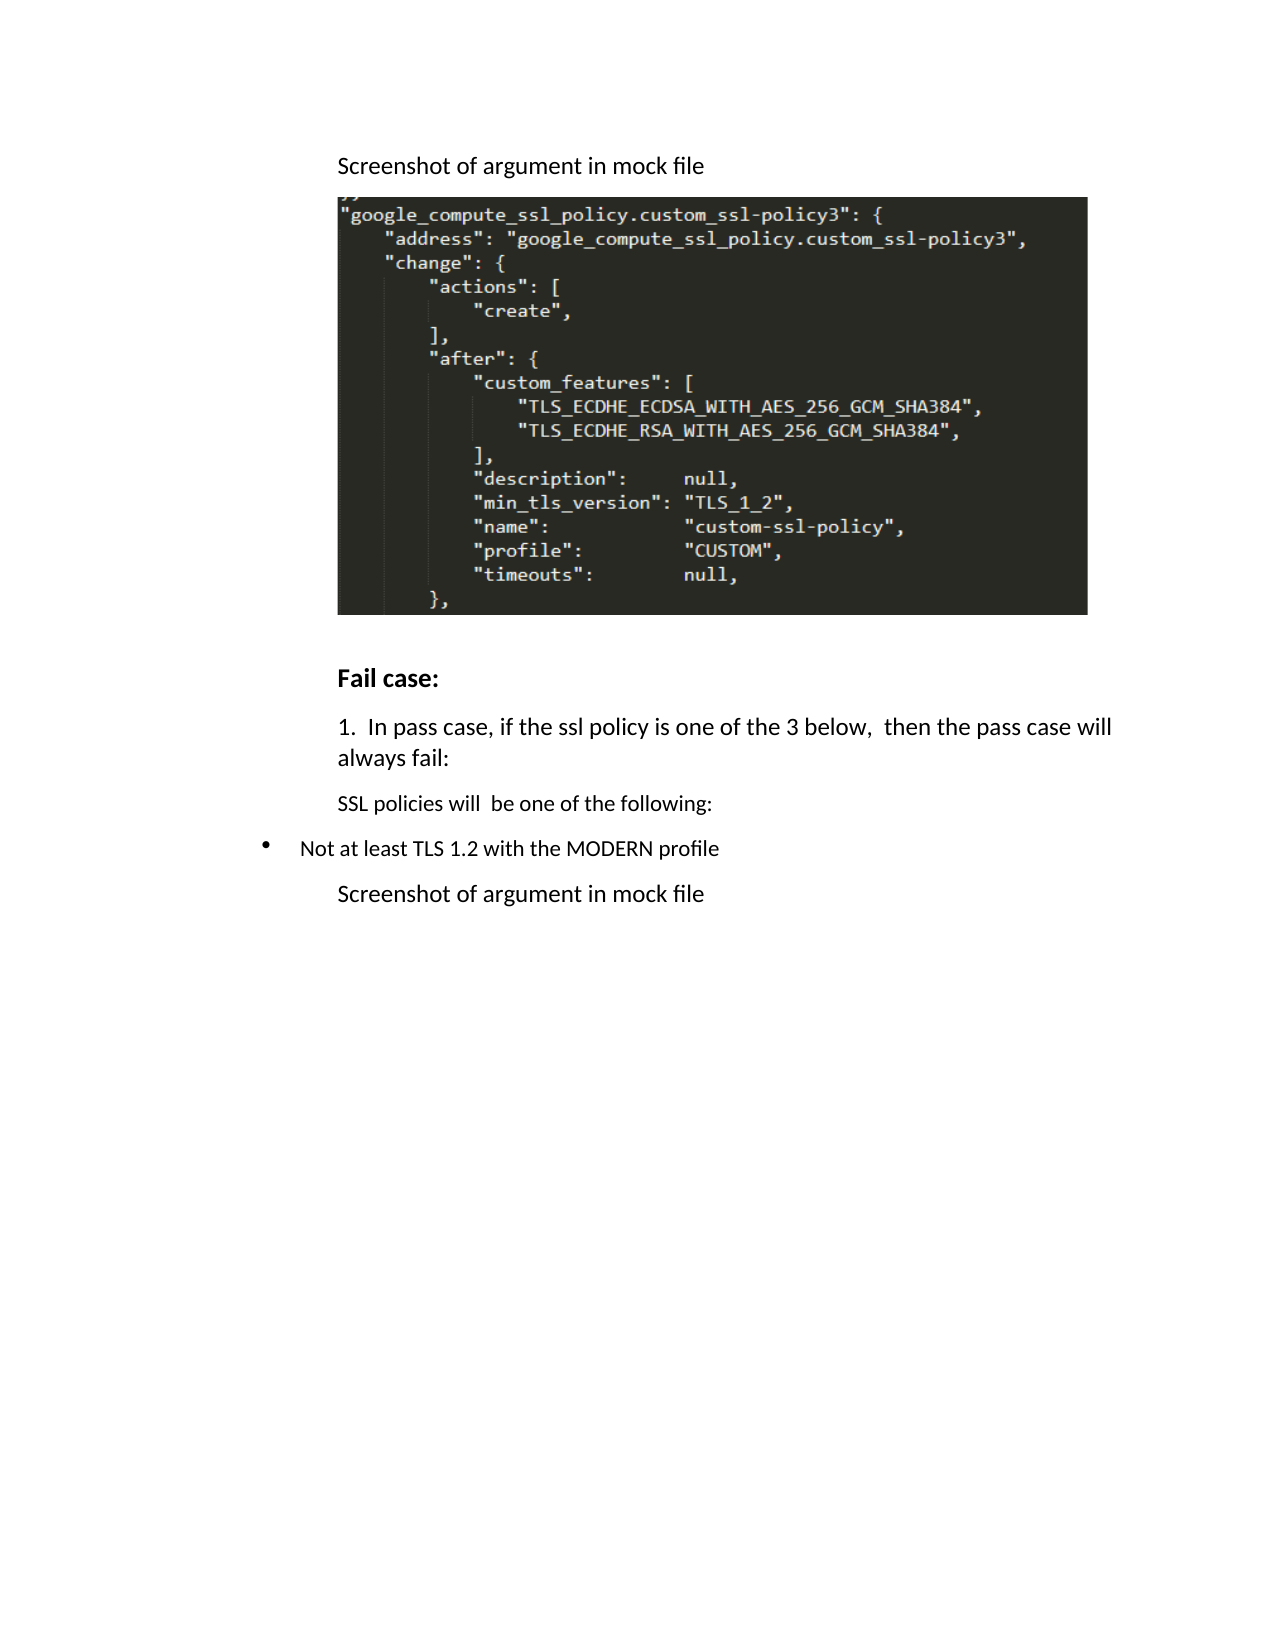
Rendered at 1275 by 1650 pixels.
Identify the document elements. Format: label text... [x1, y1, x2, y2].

text Fail case: [337, 662, 1125, 694]
list Not at least TLS 1.2 with the MODERN profile [262, 834, 1125, 862]
text Screenshot of argument in mock file [337, 150, 1125, 181]
text 1. In pass case, if the ssl policy is one of the 3 below, then the pass case will always fail: [337, 711, 1125, 772]
text SSL policies will be one of the following: [337, 789, 1125, 817]
picture [337, 197, 1088, 615]
text Screenshot of argument in mock file [337, 878, 1125, 909]
